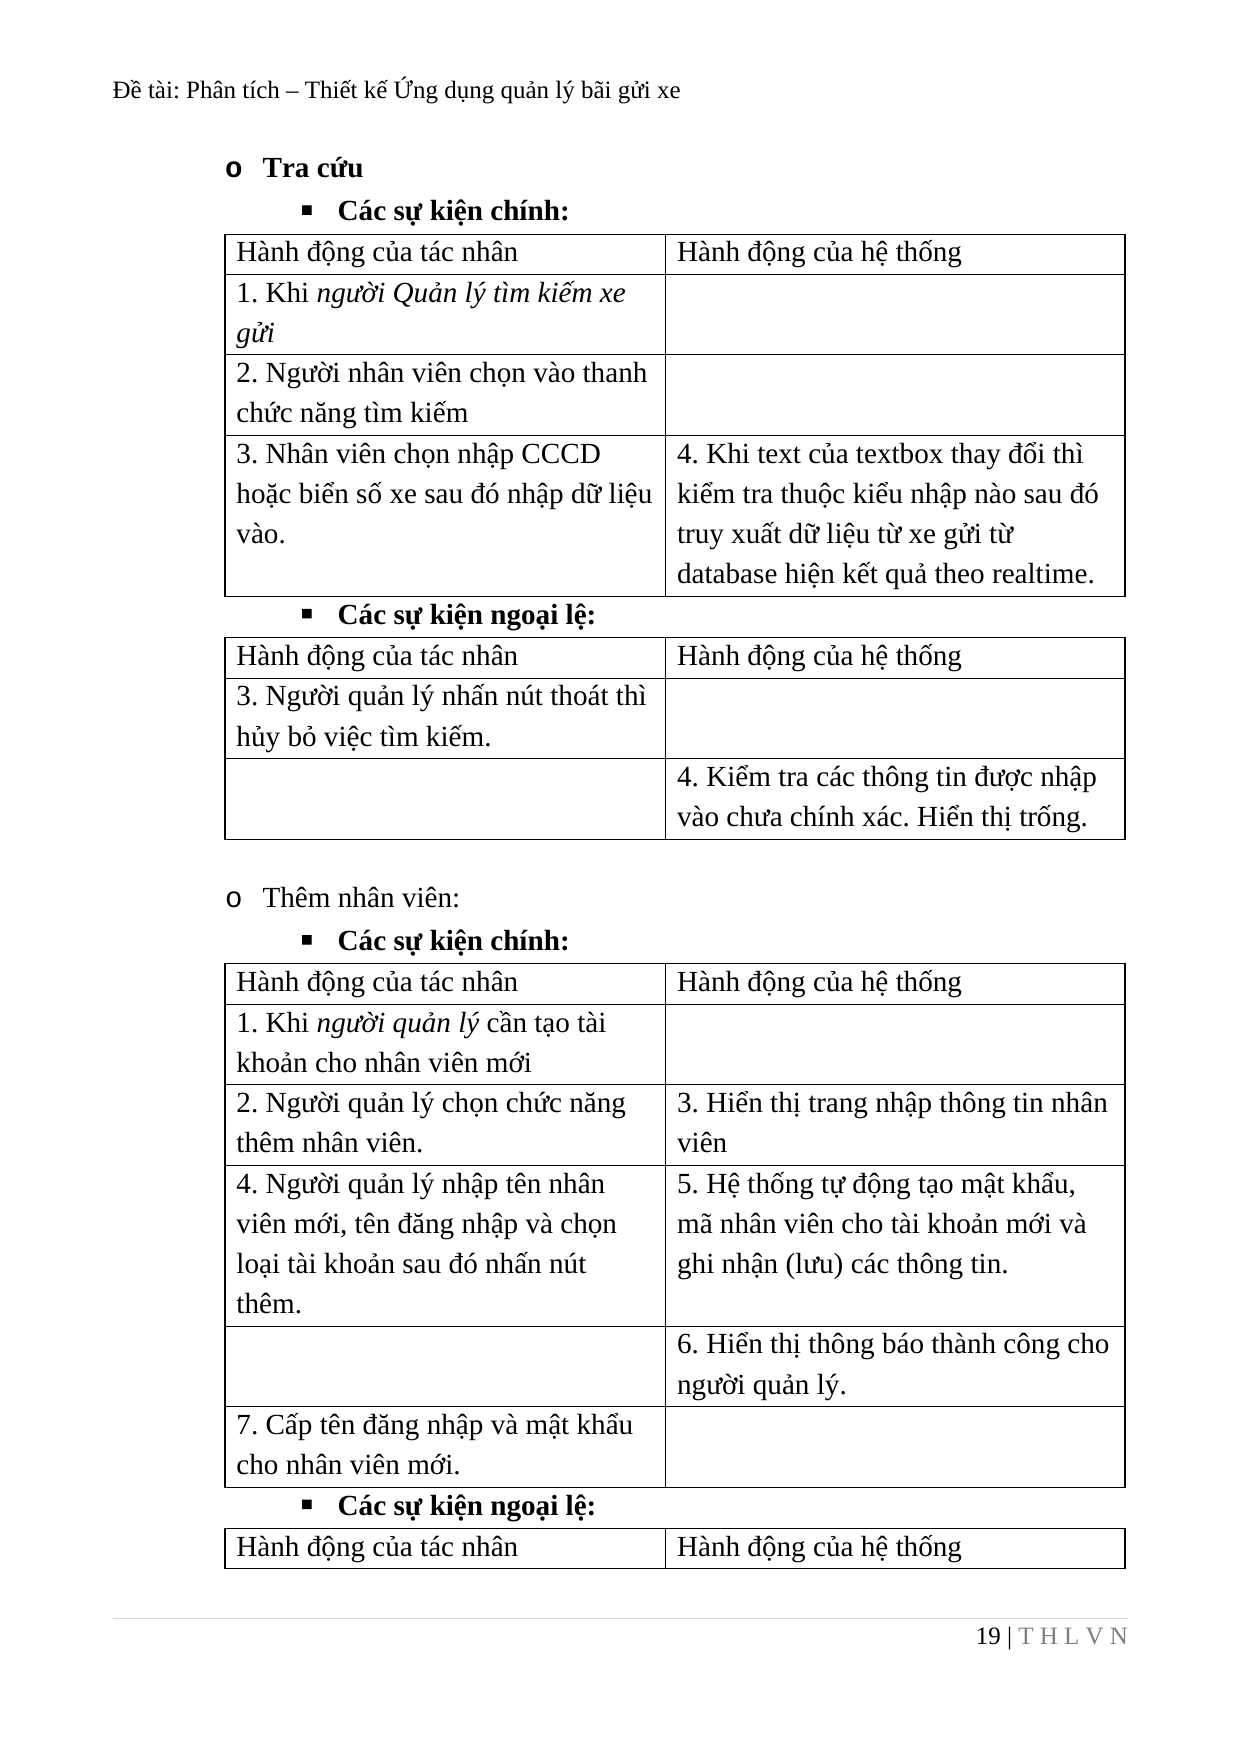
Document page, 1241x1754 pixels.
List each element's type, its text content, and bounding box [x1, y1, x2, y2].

list Các sự kiện chính: [300, 193, 1128, 227]
list Các sự kiện ngoại lệ: [300, 597, 1128, 631]
table_cell 6. Hiển thị thông báo thành công cho người quản lý. [666, 1327, 1124, 1406]
table_cell [666, 679, 1124, 758]
table_cell 4. Khi text của textbox thay đổi thì kiểm tra thuộc kiểu nhập nào sau đó truy xuất dữ liệu từ xe gửi từ database hiện kết quả theo realtime. [666, 436, 1124, 596]
table_cell [666, 1005, 1124, 1084]
table_header Hành động của tác nhân [226, 638, 665, 677]
table_header Hành động của tác nhân [226, 1529, 665, 1568]
table_header Hành động của hệ thống [666, 638, 1124, 677]
table_header Hành động của hệ thống [666, 964, 1124, 1004]
table_header Hành động của hệ thống [666, 235, 1124, 274]
table_cell [226, 759, 665, 838]
list Các sự kiện ngoại lệ: [300, 1488, 1128, 1521]
list Thêm nhân viên: [225, 880, 1128, 916]
table_header Hành động của hệ thống [666, 1529, 1124, 1568]
table_cell 5. Hệ thống tự động tạo mật khẩu, mã nhân viên cho tài khoản mới và ghi nhận (lưu) các thông tin. [666, 1166, 1124, 1326]
table_cell [666, 355, 1124, 435]
table_cell 4. Người quản lý nhập tên nhân viên mới, tên đăng nhập và chọn loại tài khoản sau đó nhấn nút thêm. [226, 1166, 665, 1326]
table_cell 3. Nhân viên chọn nhập CCCD hoặc biển số xe sau đó nhập dữ liệu vào. [226, 436, 665, 596]
table_cell 2. Người nhân viên chọn vào thanh chức năng tìm kiếm [226, 355, 665, 435]
table_header Hành động của tác nhân [226, 964, 665, 1004]
table_cell [666, 275, 1124, 354]
table_cell 1. Khi người quản lý cần tạo tài khoản cho nhân viên mới [226, 1005, 665, 1084]
table_cell 1. Khi người Quản lý tìm kiếm xe gửi [226, 275, 665, 354]
table_cell 3. Hiển thị trang nhập thông tin nhân viên [666, 1085, 1124, 1165]
list Tra cứu [225, 150, 1128, 186]
table_cell 2. Người quản lý chọn chức năng thêm nhân viên. [226, 1085, 665, 1165]
table_cell 4. Kiểm tra các thông tin được nhập vào chưa chính xác. Hiển thị trống. [666, 759, 1124, 838]
table_cell [666, 1407, 1124, 1487]
table_header Hành động của tác nhân [226, 235, 665, 274]
table_cell [226, 1327, 665, 1406]
list Các sự kiện chính: [300, 923, 1128, 957]
table_cell 7. Cấp tên đăng nhập và mật khẩu cho nhân viên mới. [226, 1407, 665, 1487]
table_cell 3. Người quản lý nhấn nút thoát thì hủy bỏ việc tìm kiếm. [226, 679, 665, 758]
